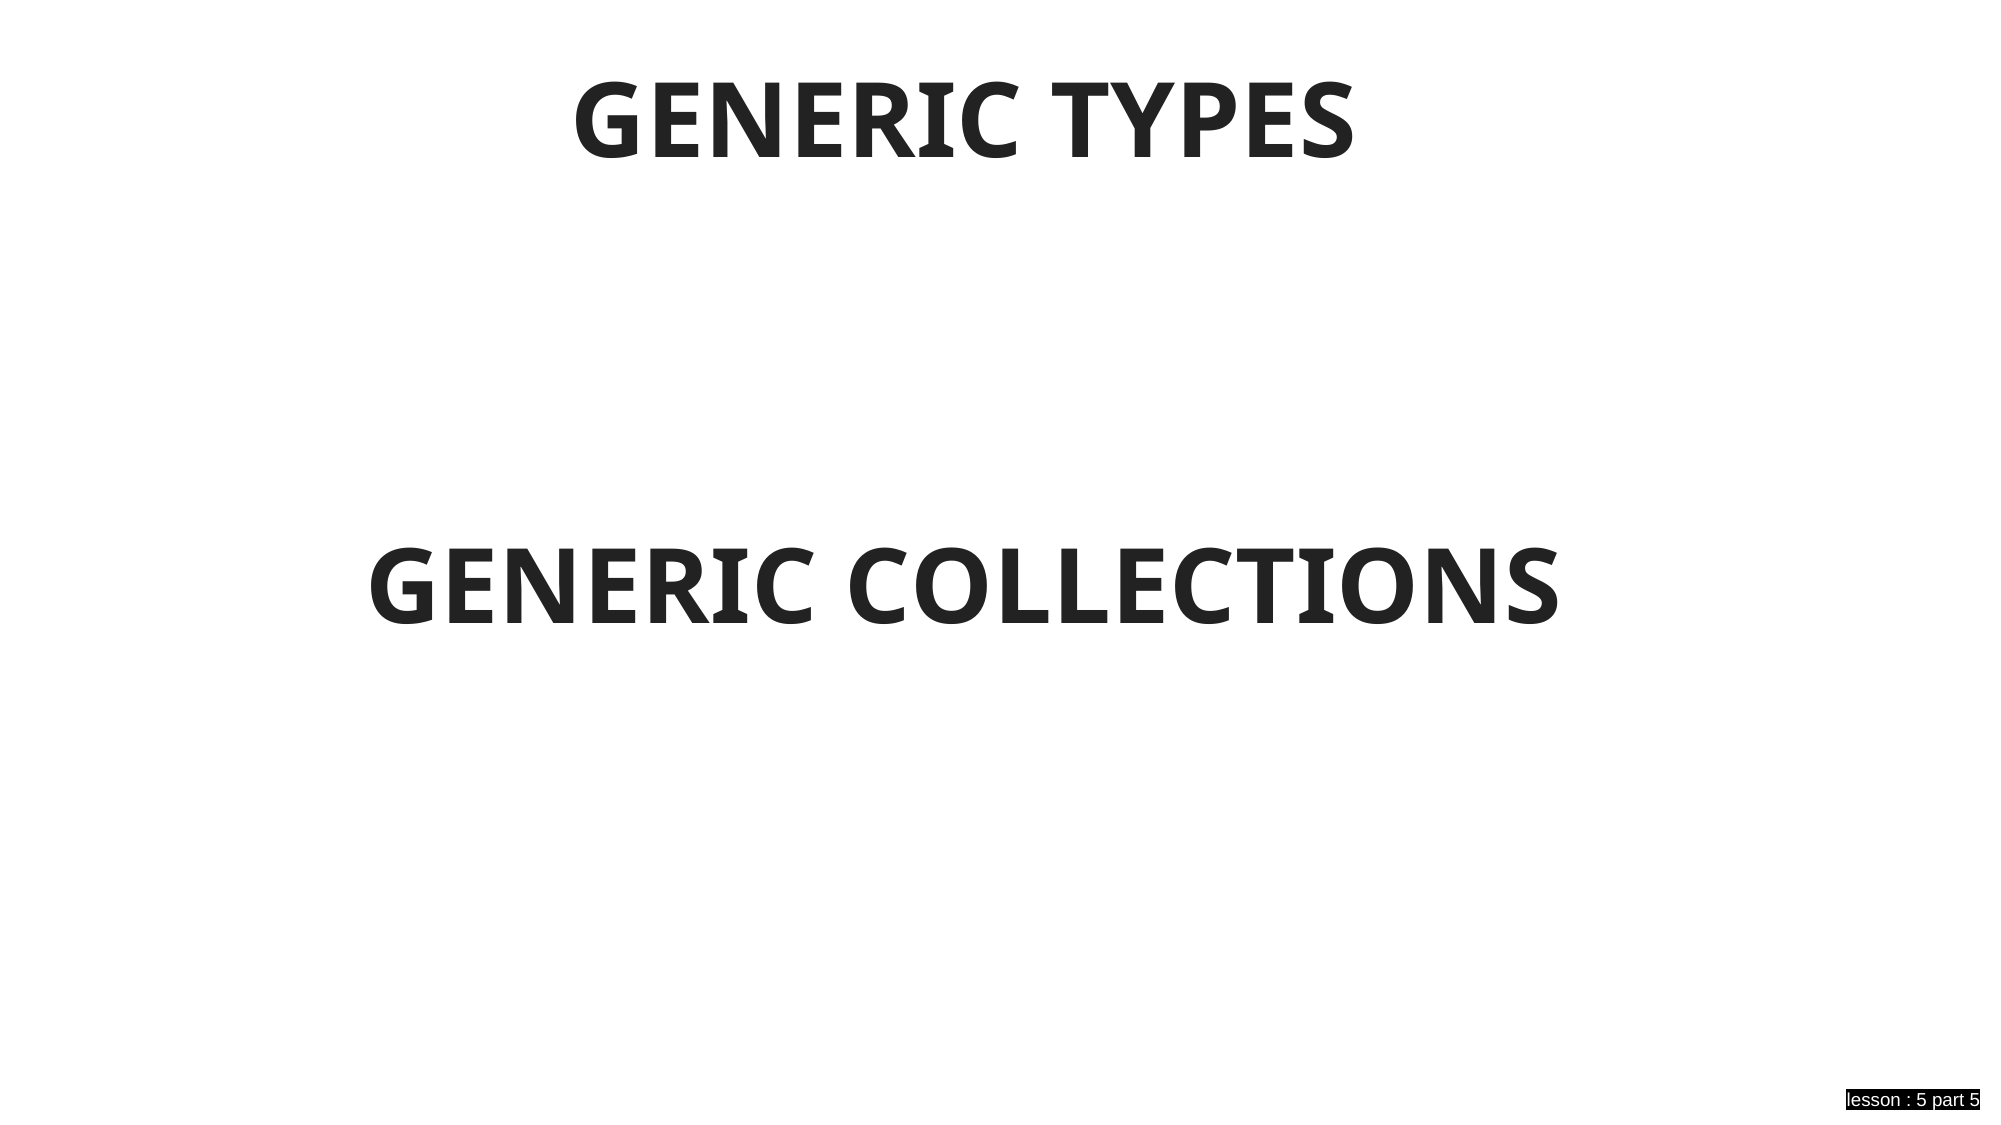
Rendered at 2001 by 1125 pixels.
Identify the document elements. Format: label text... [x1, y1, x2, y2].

subtitle GENERIC COLLECTIONS [304, 512, 1623, 654]
subtitle GENERIC TYPES [304, 46, 1623, 188]
